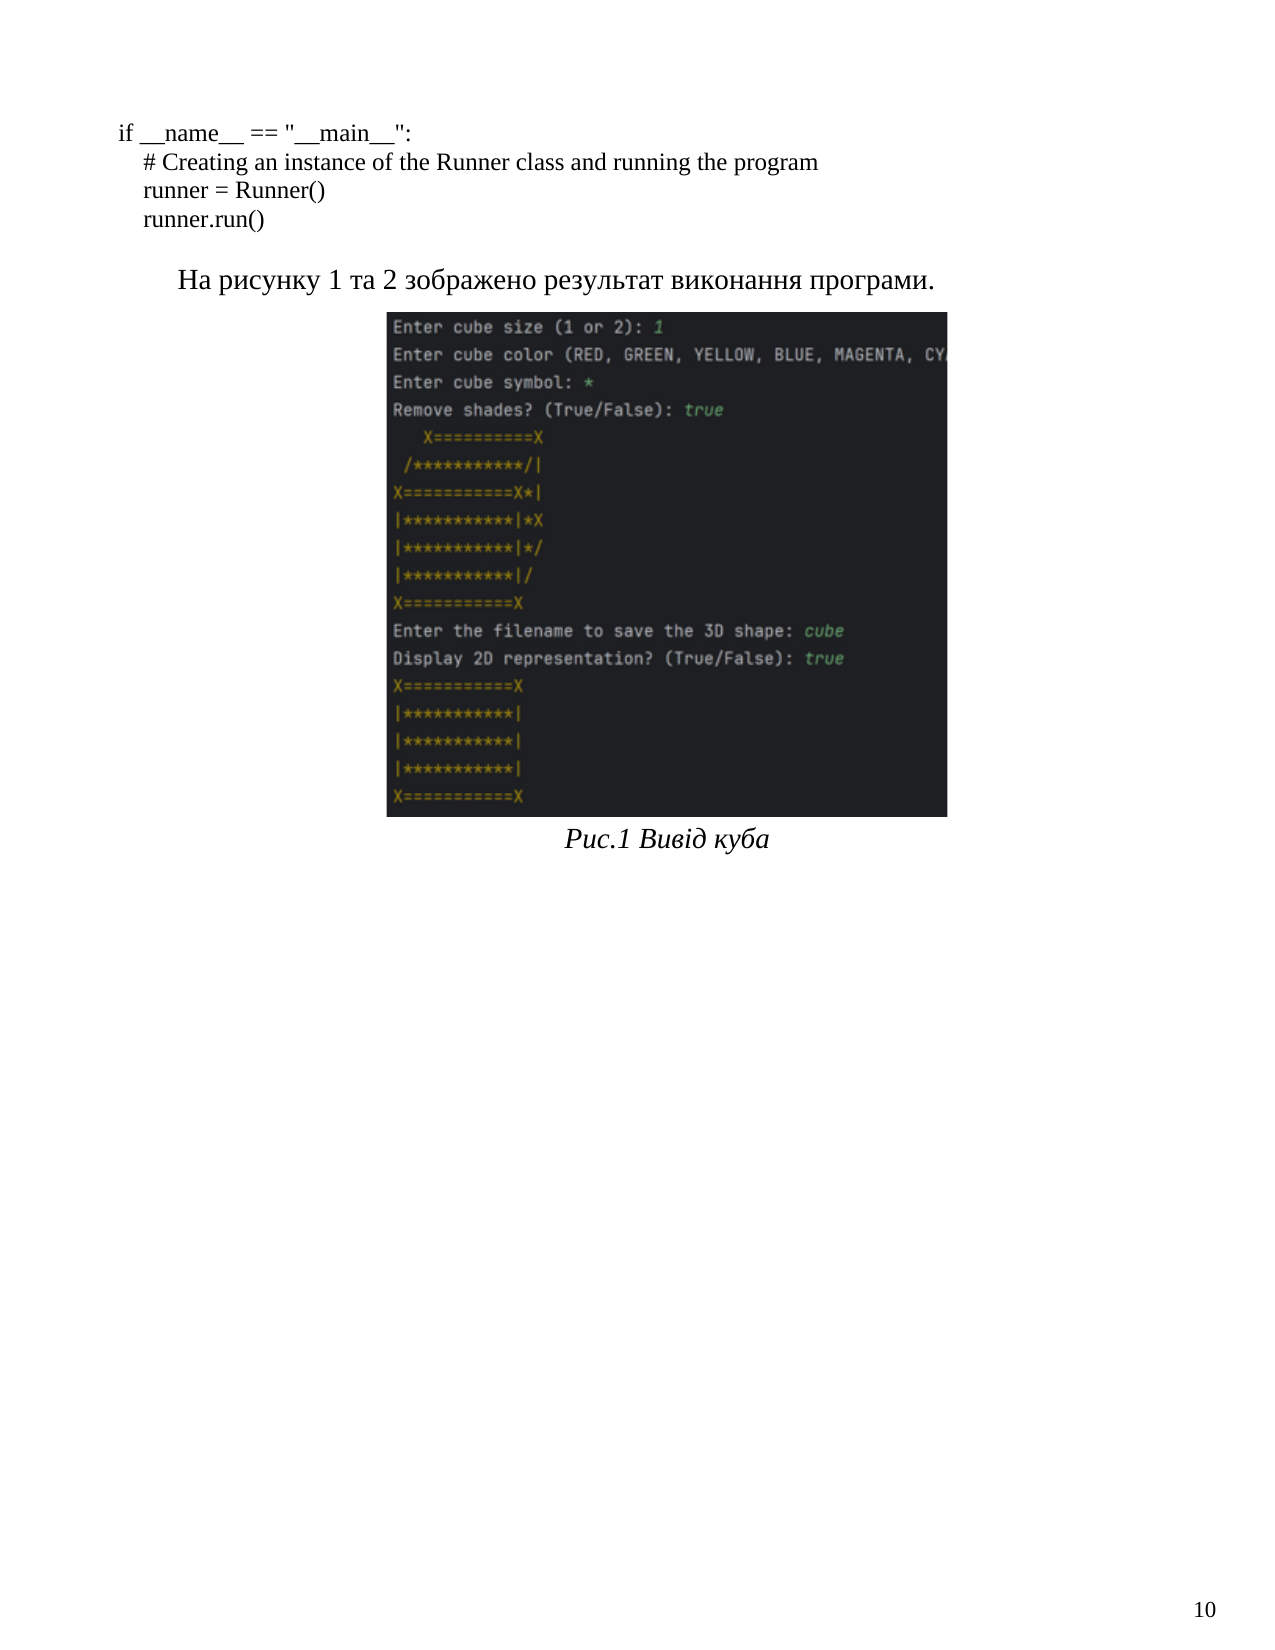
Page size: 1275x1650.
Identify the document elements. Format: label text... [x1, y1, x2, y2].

text Рис.1 Вивід куба [118, 821, 1216, 855]
picture [386, 312, 948, 817]
text На рисунку 1 та 2 зображено результат виконання програми. [118, 262, 1216, 295]
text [118, 118, 1216, 233]
